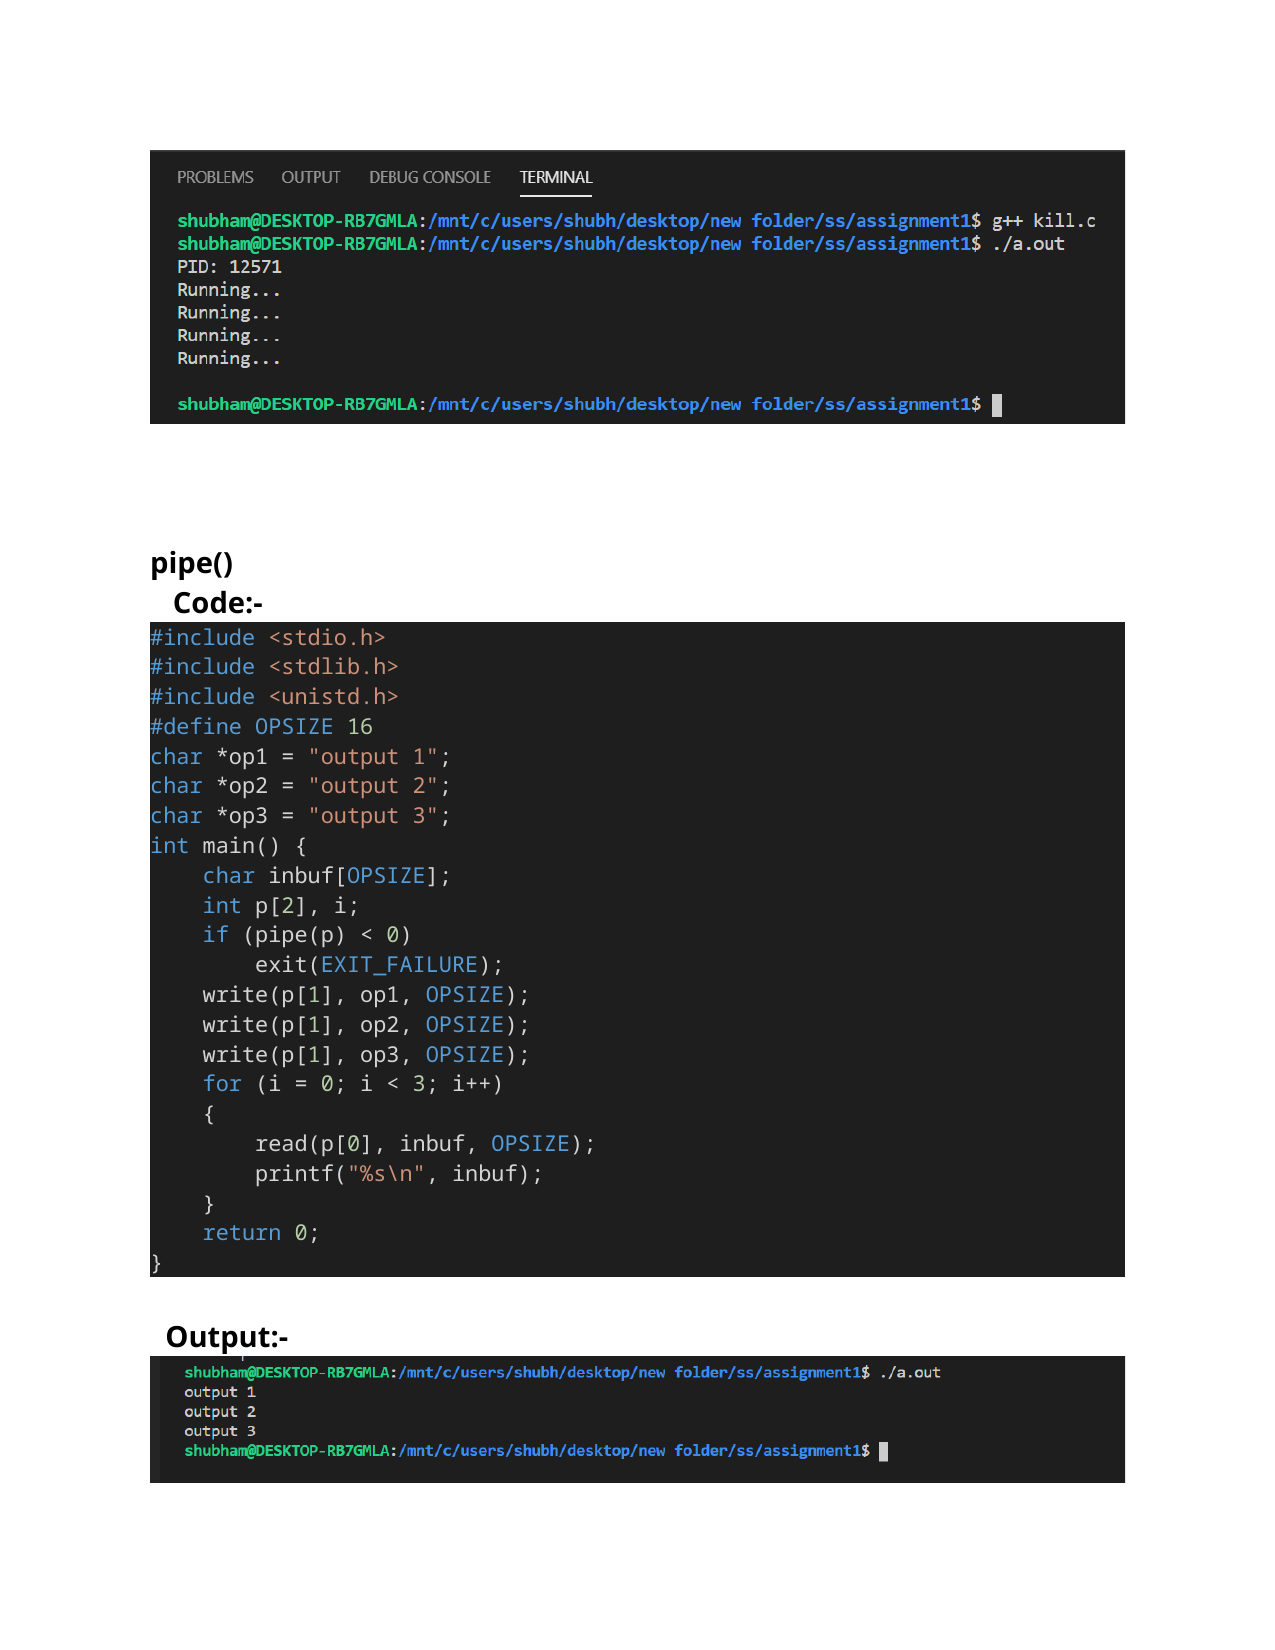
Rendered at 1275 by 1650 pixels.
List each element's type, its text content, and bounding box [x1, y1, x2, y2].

text char inbuf[OPSIZE]; [150, 860, 1125, 890]
text write(p[1], op1, OPSIZE); [150, 979, 1125, 1009]
text printf("%s\n", inbuf); [150, 1158, 1125, 1188]
text int main() { [150, 830, 1125, 860]
text } [150, 1247, 1125, 1277]
text { [150, 1098, 1125, 1128]
text Code:- [150, 582, 1125, 622]
text char *op1 = "output 1"; [150, 741, 1125, 771]
text #define OPSIZE 16 [150, 711, 1125, 741]
text return 0; [150, 1217, 1125, 1247]
text #include <stdio.h> [150, 622, 1125, 651]
text pipe() [150, 542, 1125, 582]
text #include <unistd.h> [150, 681, 1125, 711]
text #include <stdlib.h> [150, 651, 1125, 681]
text Output:- [150, 1317, 1125, 1356]
text } [150, 1188, 1125, 1217]
text read(p[0], inbuf, OPSIZE); [150, 1128, 1125, 1158]
text int p[2], i; [150, 890, 1125, 919]
text exit(EXIT_FAILURE); [150, 949, 1125, 979]
text write(p[1], op2, OPSIZE); [150, 1009, 1125, 1039]
text char *op2 = "output 2"; [150, 771, 1125, 800]
text for (i = 0; i < 3; i++) [150, 1068, 1125, 1098]
text char *op3 = "output 3"; [150, 800, 1125, 830]
picture [150, 150, 1125, 424]
text if (pipe(p) < 0) [150, 919, 1125, 949]
picture [150, 1356, 1125, 1483]
text write(p[1], op3, OPSIZE); [150, 1039, 1125, 1068]
